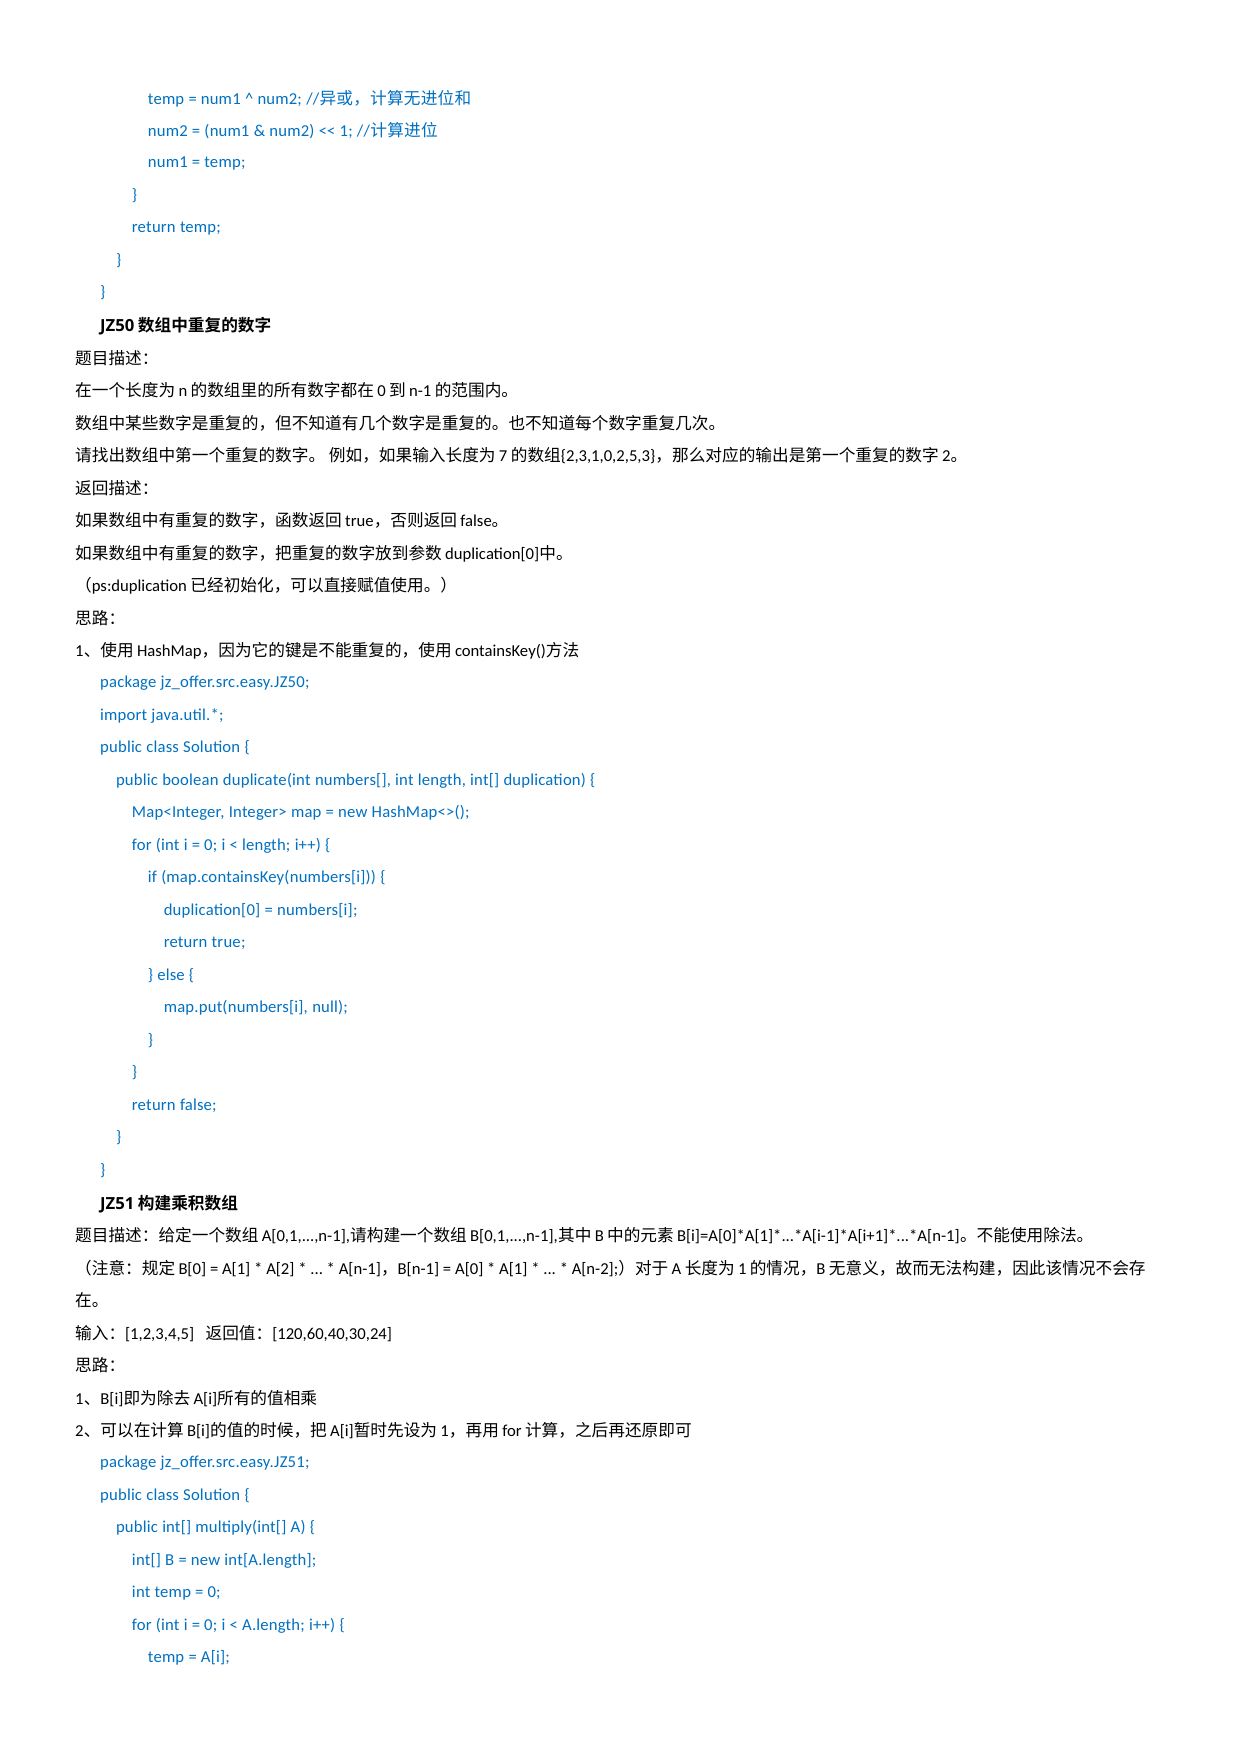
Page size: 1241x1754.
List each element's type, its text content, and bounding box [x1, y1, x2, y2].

text int temp = 0; [75, 1576, 1165, 1608]
text 输入：[1,2,3,4,5] 返回值：[120,60,40,30,24] [75, 1316, 1165, 1348]
text temp = num1 ^ num2; //异或，计算无进位和 [75, 81, 1165, 113]
text public boolean duplicate(int numbers[], int length, int[] duplication) { [75, 763, 1165, 796]
text } [75, 243, 1165, 276]
text 如果数组中有重复的数字，函数返回true，否则返回false。 [75, 503, 1165, 536]
text 在一个长度为n的数组里的所有数字都在0到n-1的范围内。 [75, 373, 1165, 406]
text int[] B = new int[A.length]; [75, 1543, 1165, 1576]
text num1 = temp; [75, 146, 1165, 178]
text } [75, 1153, 1165, 1186]
text 请找出数组中第一个重复的数字。 例如，如果输入长度为7的数组{2,3,1,0,2,5,3}，那么对应的输出是第一个重复的数字2。 [75, 438, 1165, 471]
text 思路： [75, 601, 1165, 633]
text 数组中某些数字是重复的，但不知道有几个数字是重复的。也不知道每个数字重复几次。 [75, 406, 1165, 438]
text 1、B[i]即为除去A[i]所有的值相乘 [75, 1381, 1165, 1413]
text 返回描述： [75, 471, 1165, 503]
text for (int i = 0; i < A.length; i++) { [75, 1608, 1165, 1641]
text 2、可以在计算B[i]的值的时候，把A[i]暂时先设为1，再用for计算，之后再还原即可 [75, 1413, 1165, 1446]
text 思路： [75, 1348, 1165, 1381]
text （ps:duplication已经初始化，可以直接赋值使用。） [75, 568, 1165, 601]
text } [75, 1056, 1165, 1088]
text public int[] multiply(int[] A) { [75, 1511, 1165, 1543]
text map.put(numbers[i], null); [75, 991, 1165, 1023]
text } else { [75, 958, 1165, 991]
text return true; [75, 926, 1165, 958]
text import java.util.*; [75, 698, 1165, 731]
text } [75, 1121, 1165, 1153]
text 题目描述：给定一个数组A[0,1,...,n-1],请构建一个数组B[0,1,...,n-1],其中B中的元素B[i]=A[0]*A[1]*...*A[i-1]*A[i+1]*...*A[n-1]。不能使用除法。 [75, 1218, 1165, 1251]
subtitle JZ51构建乘积数组 [75, 1186, 1165, 1218]
text （注意：规定B[0] = A[1] * A[2] * ... * A[n-1]，B[n-1] = A[0] * A[1] * ... * A[n-2];）对于A长度为1的情况，B无意义，故而无法构建，因此该情况不会存在。 [75, 1251, 1165, 1316]
text public class Solution { [75, 1478, 1165, 1511]
text return false; [75, 1088, 1165, 1121]
text temp = A[i]; [75, 1641, 1165, 1673]
text } [75, 1023, 1165, 1056]
text } [75, 276, 1165, 308]
text public class Solution { [75, 731, 1165, 763]
text 1、使用HashMap，因为它的键是不能重复的，使用containsKey()方法 [75, 633, 1165, 666]
text 题目描述： [75, 341, 1165, 373]
subtitle JZ50数组中重复的数字 [75, 308, 1165, 341]
text duplication[0] = numbers[i]; [75, 893, 1165, 926]
text num2 = (num1 & num2) << 1; //计算进位 [75, 113, 1165, 146]
text return temp; [75, 211, 1165, 243]
text Map<Integer, Integer> map = new HashMap<>(); [75, 796, 1165, 828]
text package jz_offer.src.easy.JZ51; [75, 1446, 1165, 1478]
text if (map.containsKey(numbers[i])) { [75, 861, 1165, 893]
text package jz_offer.src.easy.JZ50; [75, 666, 1165, 698]
text 如果数组中有重复的数字，把重复的数字放到参数duplication[0]中。 [75, 536, 1165, 568]
text } [75, 178, 1165, 211]
text for (int i = 0; i < length; i++) { [75, 828, 1165, 861]
